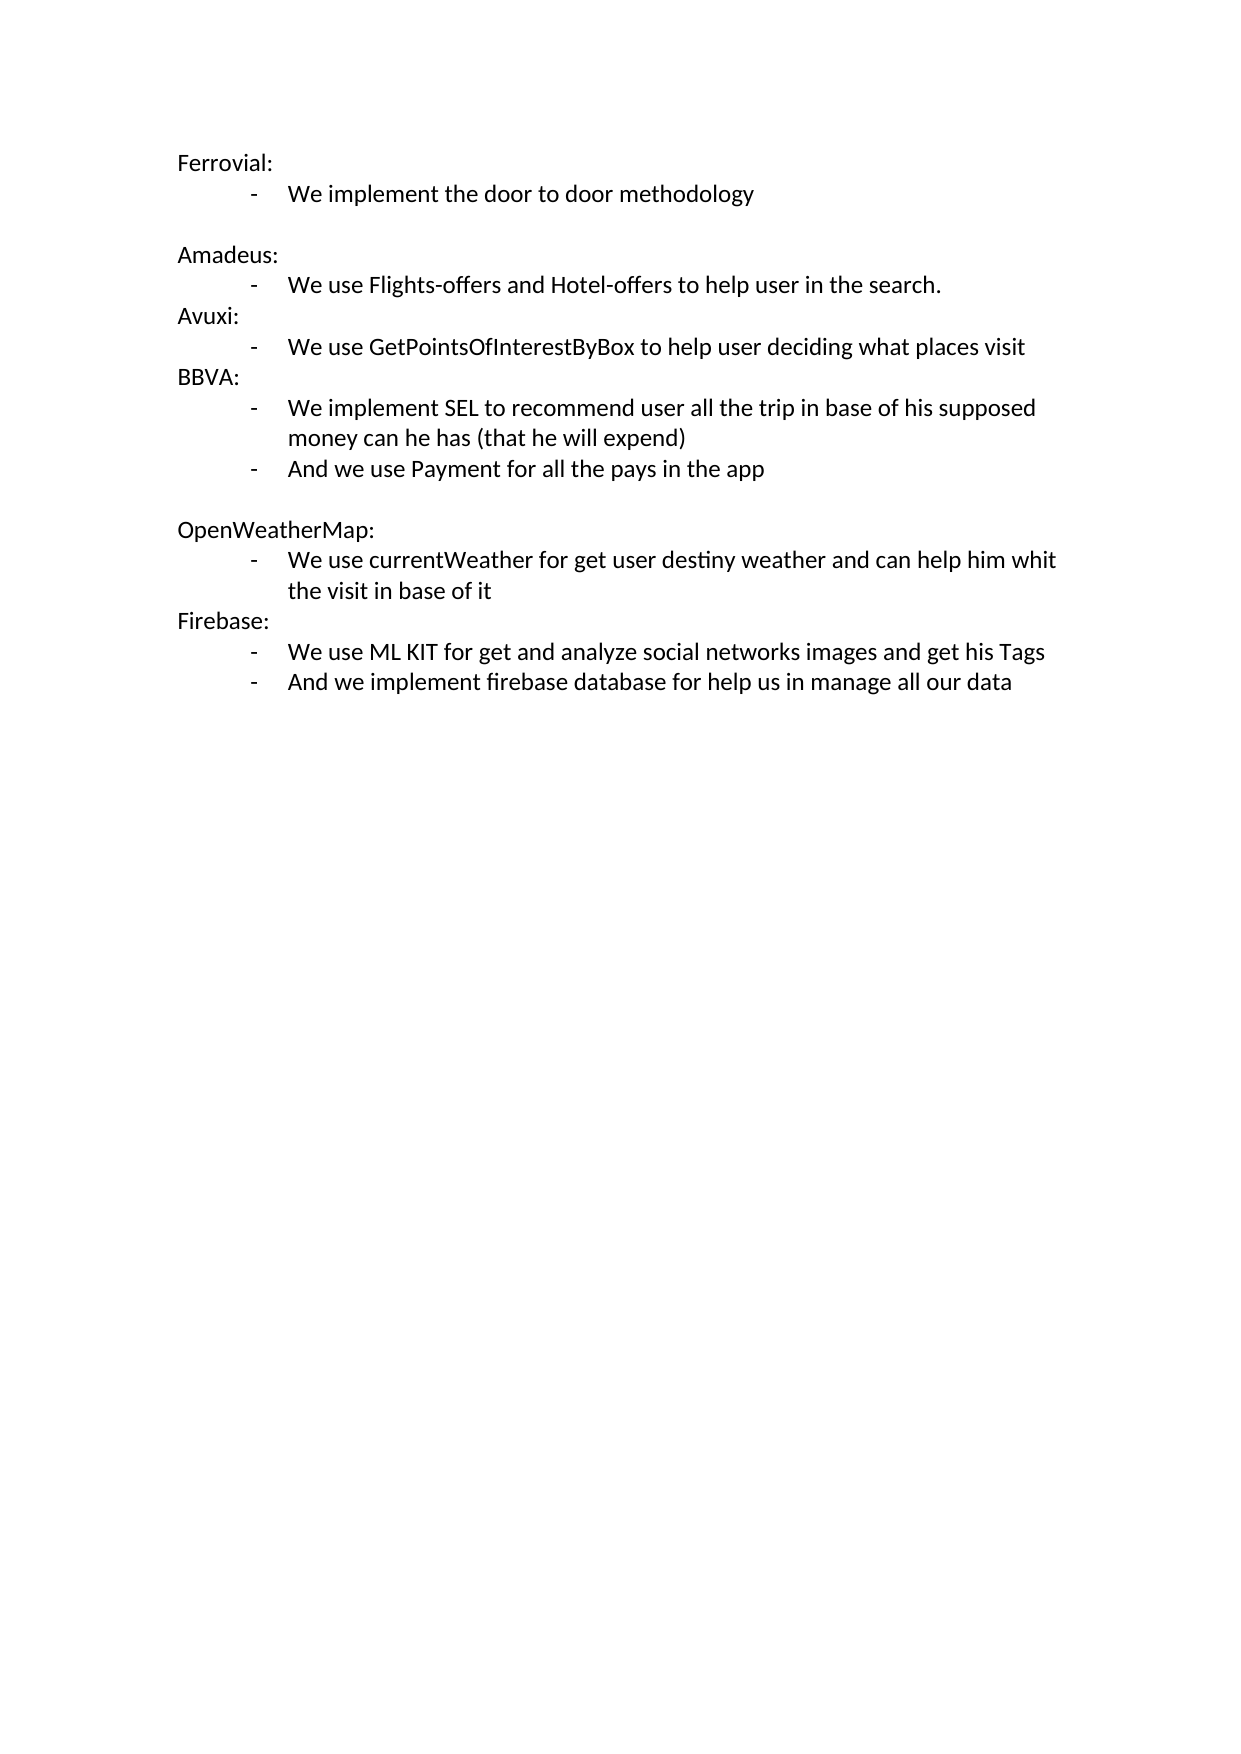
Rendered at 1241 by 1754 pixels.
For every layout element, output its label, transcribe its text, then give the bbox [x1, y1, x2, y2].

list And we use Payment for all the pays in the app [250, 453, 1063, 483]
text Ferrovial: [177, 148, 1063, 178]
text Firebase: [177, 605, 1063, 636]
list And we implement firebase database for help us in manage all our data [250, 666, 1063, 697]
list We implement the door to door methodology [250, 178, 1063, 209]
text Avuxi: [177, 300, 1063, 331]
list We implement SEL to recommend user all the trip in base of his supposed money can he has (that he will expend) [250, 392, 1063, 453]
text BBVA: [177, 361, 1063, 392]
list We use Flights-offers and Hotel-offers to help user in the search. [250, 270, 1063, 300]
text OpenWeatherMap: [177, 514, 1063, 544]
list We use ML KIT for get and analyze social networks images and get his Tags [250, 636, 1063, 666]
text Amadeus: [177, 239, 1063, 270]
list We use GetPointsOfInterestByBox to help user deciding what places visit [250, 331, 1063, 361]
list We use currentWeather for get user destiny weather and can help him whit the visit in base of it [250, 544, 1063, 605]
